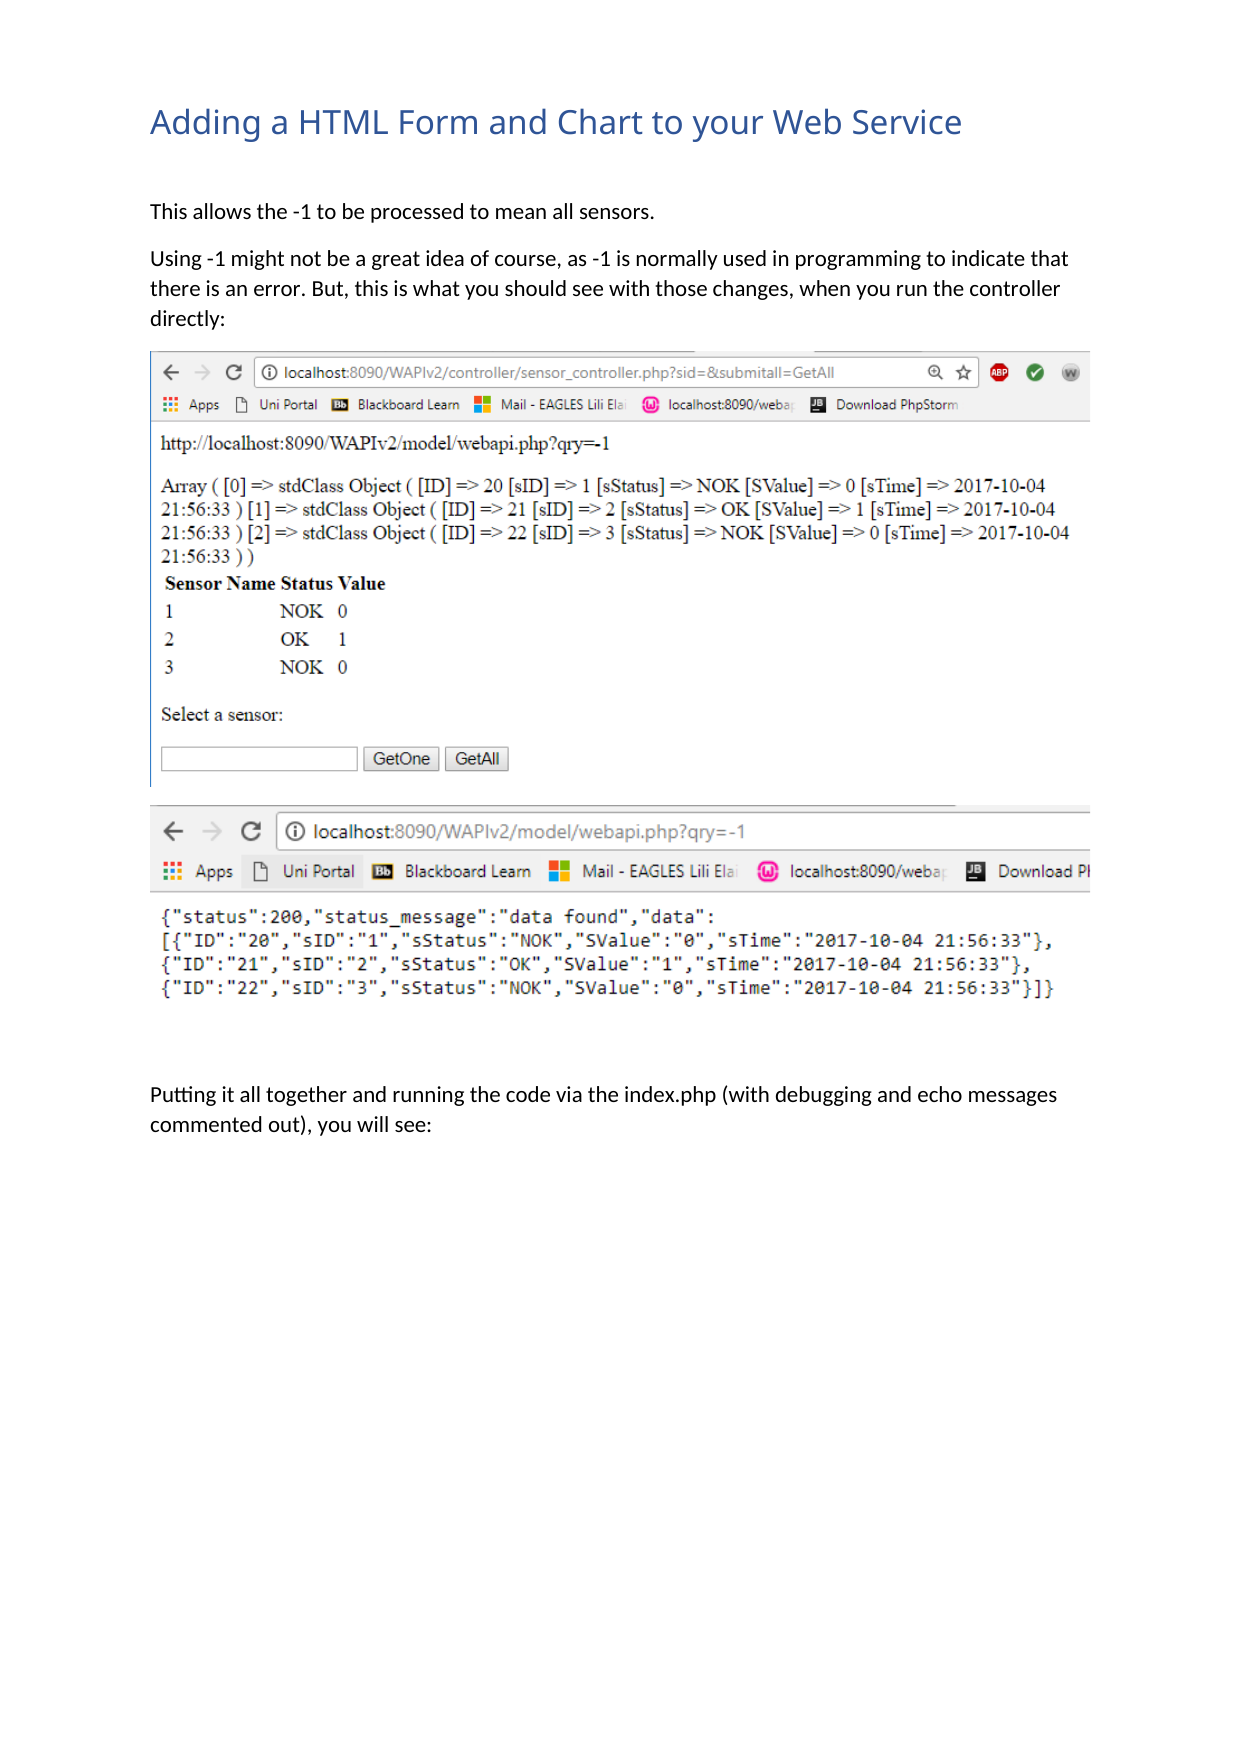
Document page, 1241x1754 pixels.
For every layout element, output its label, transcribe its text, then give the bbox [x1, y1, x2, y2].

picture [150, 805, 1091, 1015]
text This allows the -1 to be processed to mean all sensors. [150, 197, 1090, 225]
text Using -1 might not be a great idea of course, as -1 is normally used in programming to indicate that there is an error. But, this is what you should see with those changes, when you run the controller directly: [150, 244, 1090, 332]
picture [150, 351, 1091, 787]
text Putting it all together and running the code via the index.php (with debugging and echo messages commented out), you will see: [150, 1080, 1090, 1138]
